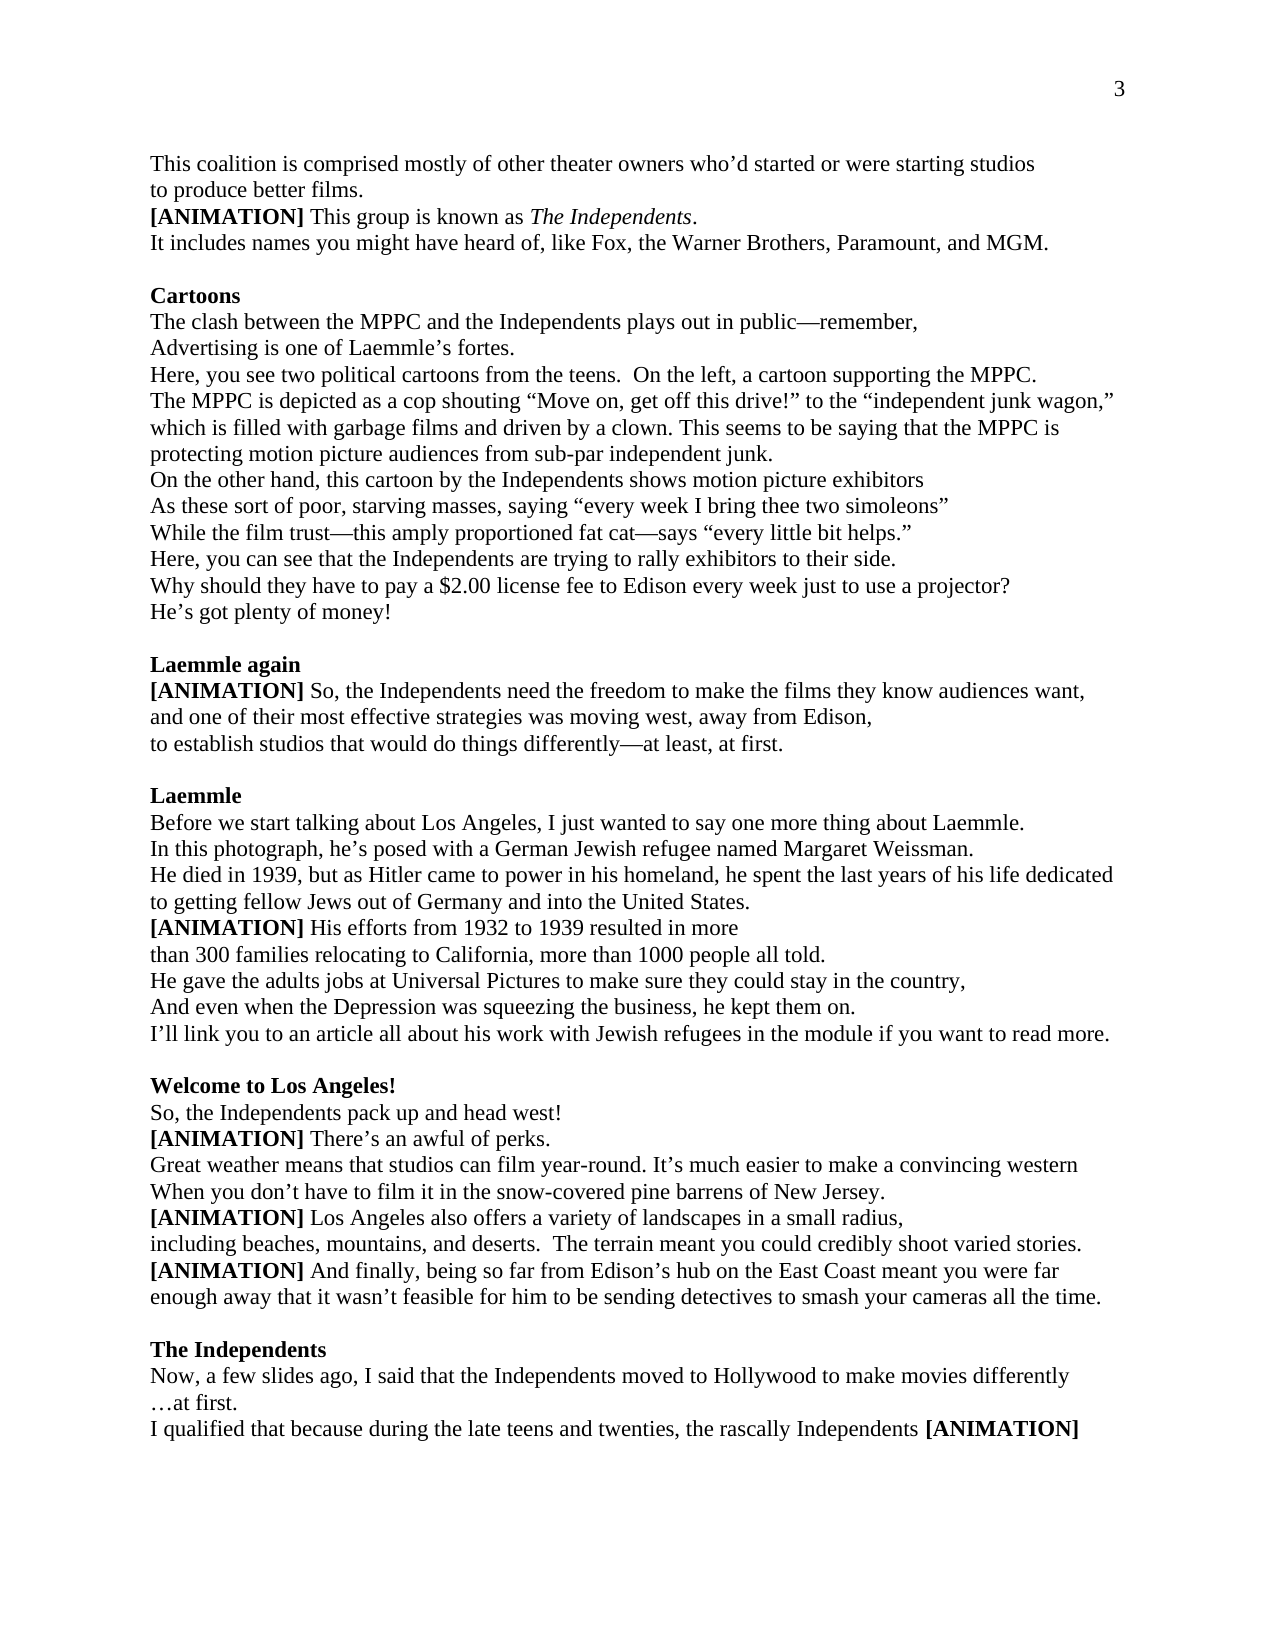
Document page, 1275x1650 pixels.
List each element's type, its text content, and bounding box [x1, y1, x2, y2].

text Now, a few slides ago, I said that the Independents moved to Hollywood to make movies differently [150, 1362, 1125, 1389]
text So, the Independents pack up and head west! [150, 1099, 1125, 1125]
text Why should they have to pay a $2.00 license fee to Edison every week just to use a projector? [150, 572, 1125, 598]
text The clash between the MPPC and the Independents plays out in public—remember, [150, 308, 1125, 334]
text [ANIMATION] So, the Independents need the freedom to make the films they know audiences want, [150, 677, 1125, 703]
text On the other hand, this cartoon by the Independents shows motion picture exhibitors [150, 466, 1125, 493]
text The Independents [150, 1336, 1125, 1362]
text Before we start talking about Los Angeles, I just wanted to say one more thing about Laemmle. [150, 809, 1125, 835]
text …at first. [150, 1389, 1125, 1415]
text to produce better films. [150, 176, 1125, 203]
text Cartoons [150, 282, 1125, 308]
text This coalition is comprised mostly of other theater owners who’d started or were starting studios [150, 150, 1125, 176]
text He gave the adults jobs at Universal Pictures to make sure they could stay in the country, [150, 967, 1125, 993]
text [ANIMATION] His efforts from 1932 to 1939 resulted in more [150, 914, 1125, 941]
text [ANIMATION] And finally, being so far from Edison’s hub on the East Coast meant you were far enough away that it wasn’t feasible for him to be sending detectives to smash your cameras all the time. [150, 1257, 1125, 1309]
text When you don’t have to film it in the snow-covered pine barrens of New Jersey. [150, 1178, 1125, 1204]
text Here, you can see that the Independents are trying to rally exhibitors to their side. [150, 545, 1125, 572]
text to establish studios that would do things differently—at least, at first. [150, 730, 1125, 756]
text Advertising is one of Laemmle’s fortes. [150, 334, 1125, 361]
text While the film trust—this amply proportioned fat cat—says “every little bit helps.” [150, 519, 1125, 545]
text I qualified that because during the late teens and twenties, the rascally Independents [ANIMATION] [150, 1415, 1125, 1441]
text Here, you see two political cartoons from the teens. On the left, a cartoon supporting the MPPC. [150, 361, 1125, 387]
text Laemmle [150, 782, 1125, 809]
text In this photograph, he’s posed with a German Jewish refugee named Margaret Weissman. [150, 835, 1125, 862]
text The MPPC is depicted as a cop shouting “Move on, get off this drive!” to the “independent junk wagon,” which is filled with garbage films and driven by a clown. This seems to be saying that the MPPC is protecting motion picture audiences from sub-par independent junk. [150, 387, 1125, 466]
text And even when the Depression was squeezing the business, he kept them on. [150, 993, 1125, 1020]
text Welcome to Los Angeles! [150, 1072, 1125, 1099]
text Great weather means that studios can film year-round. It’s much easier to make a convincing western [150, 1151, 1125, 1178]
text I’ll link you to an article all about his work with Jewish refugees in the module if you want to read more. [150, 1020, 1125, 1046]
text including beaches, mountains, and deserts. The terrain meant you could credibly shoot varied stories. [150, 1231, 1125, 1257]
text Laemmle again [150, 651, 1125, 677]
text [ANIMATION] There’s an awful of perks. [150, 1125, 1125, 1151]
text than 300 families relocating to California, more than 1000 people all told. [150, 941, 1125, 967]
text It includes names you might have heard of, like Fox, the Warner Brothers, Paramount, and MGM. [150, 229, 1125, 255]
text and one of their most effective strategies was moving west, away from Edison, [150, 703, 1125, 730]
text He died in 1939, but as Hitler came to power in his homeland, he spent the last years of his life dedicated to getting fellow Jews out of Germany and into the United States. [150, 862, 1125, 914]
text He’s got plenty of money! [150, 598, 1125, 624]
text [ANIMATION] This group is known as The Independents. [150, 203, 1125, 229]
text As these sort of poor, starving masses, saying “every week I bring thee two simoleons” [150, 493, 1125, 519]
text [ANIMATION] Los Angeles also offers a variety of landscapes in a small radius, [150, 1204, 1125, 1231]
